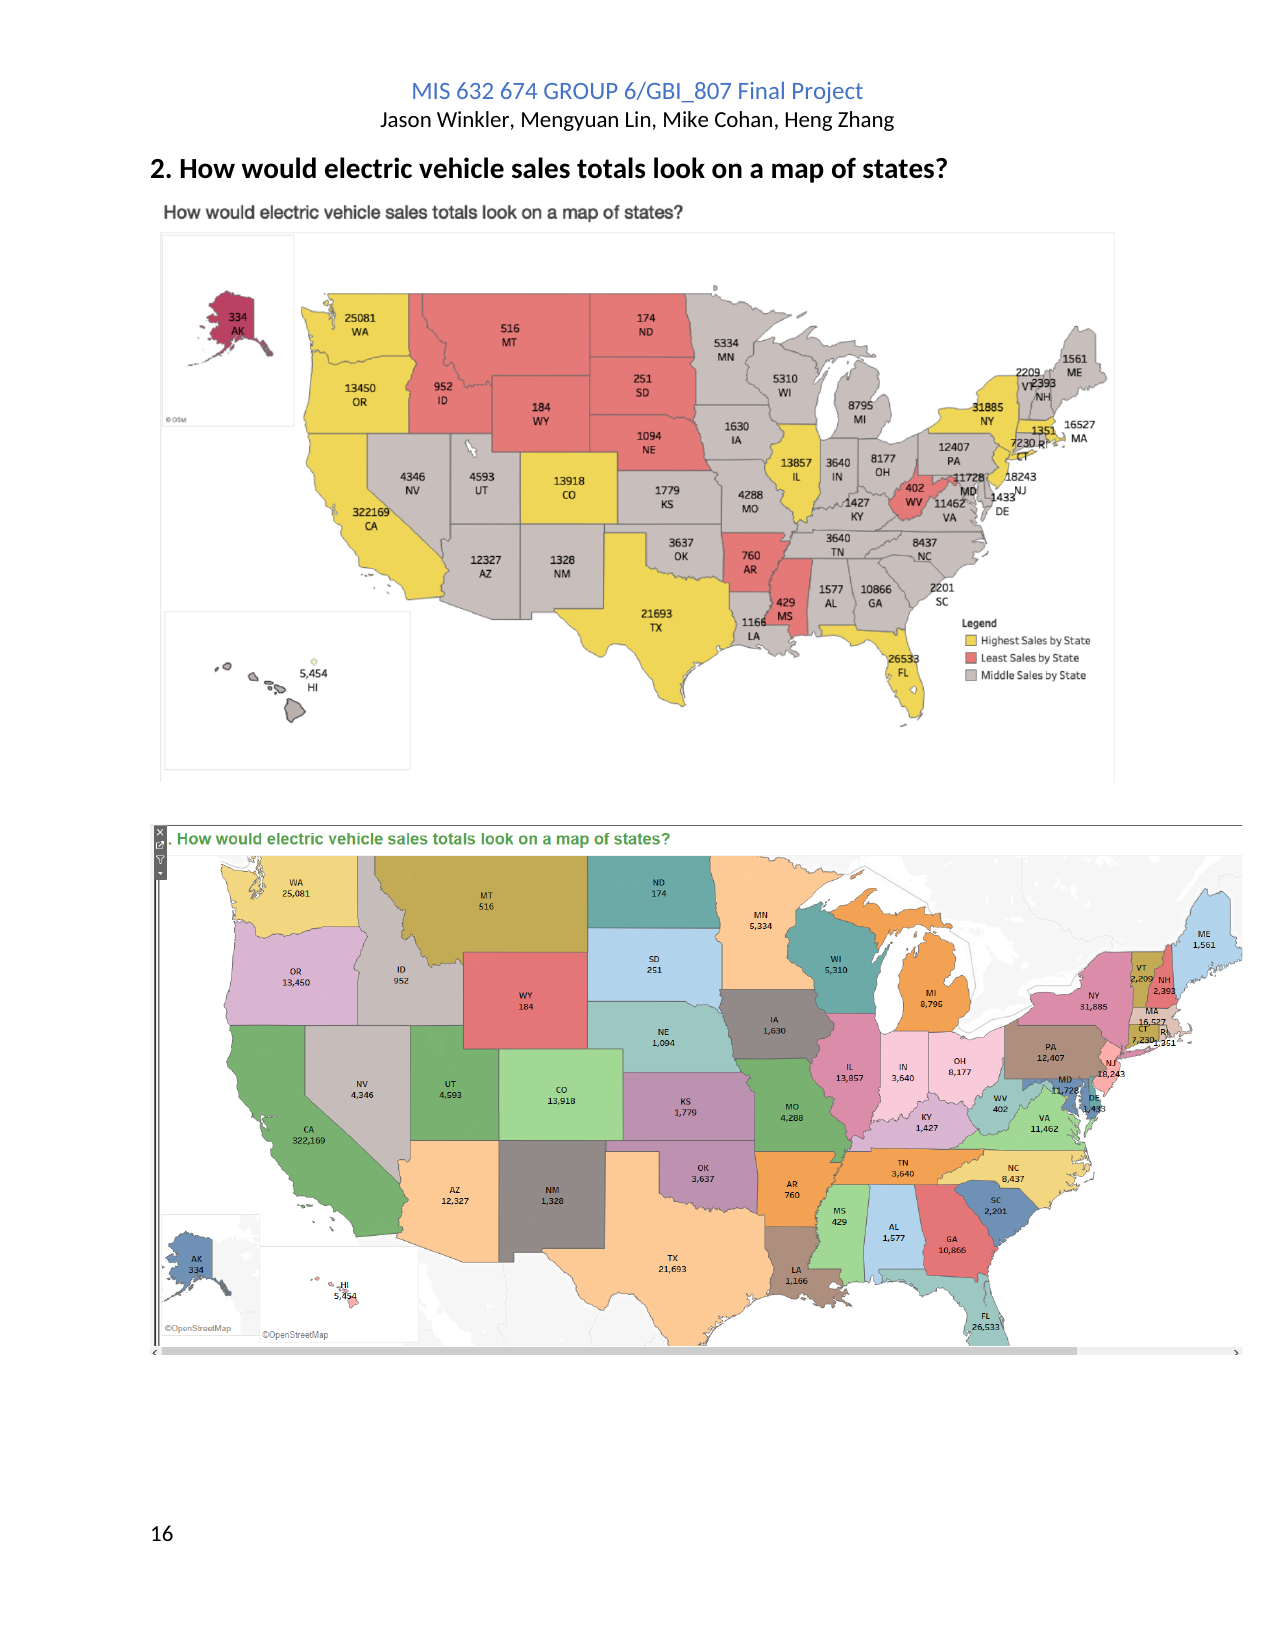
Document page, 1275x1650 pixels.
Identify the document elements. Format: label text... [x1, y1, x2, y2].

picture [150, 185, 1125, 789]
picture [150, 824, 1243, 1355]
text 2. How would electric vehicle sales totals look on a map of states? [150, 150, 1125, 185]
